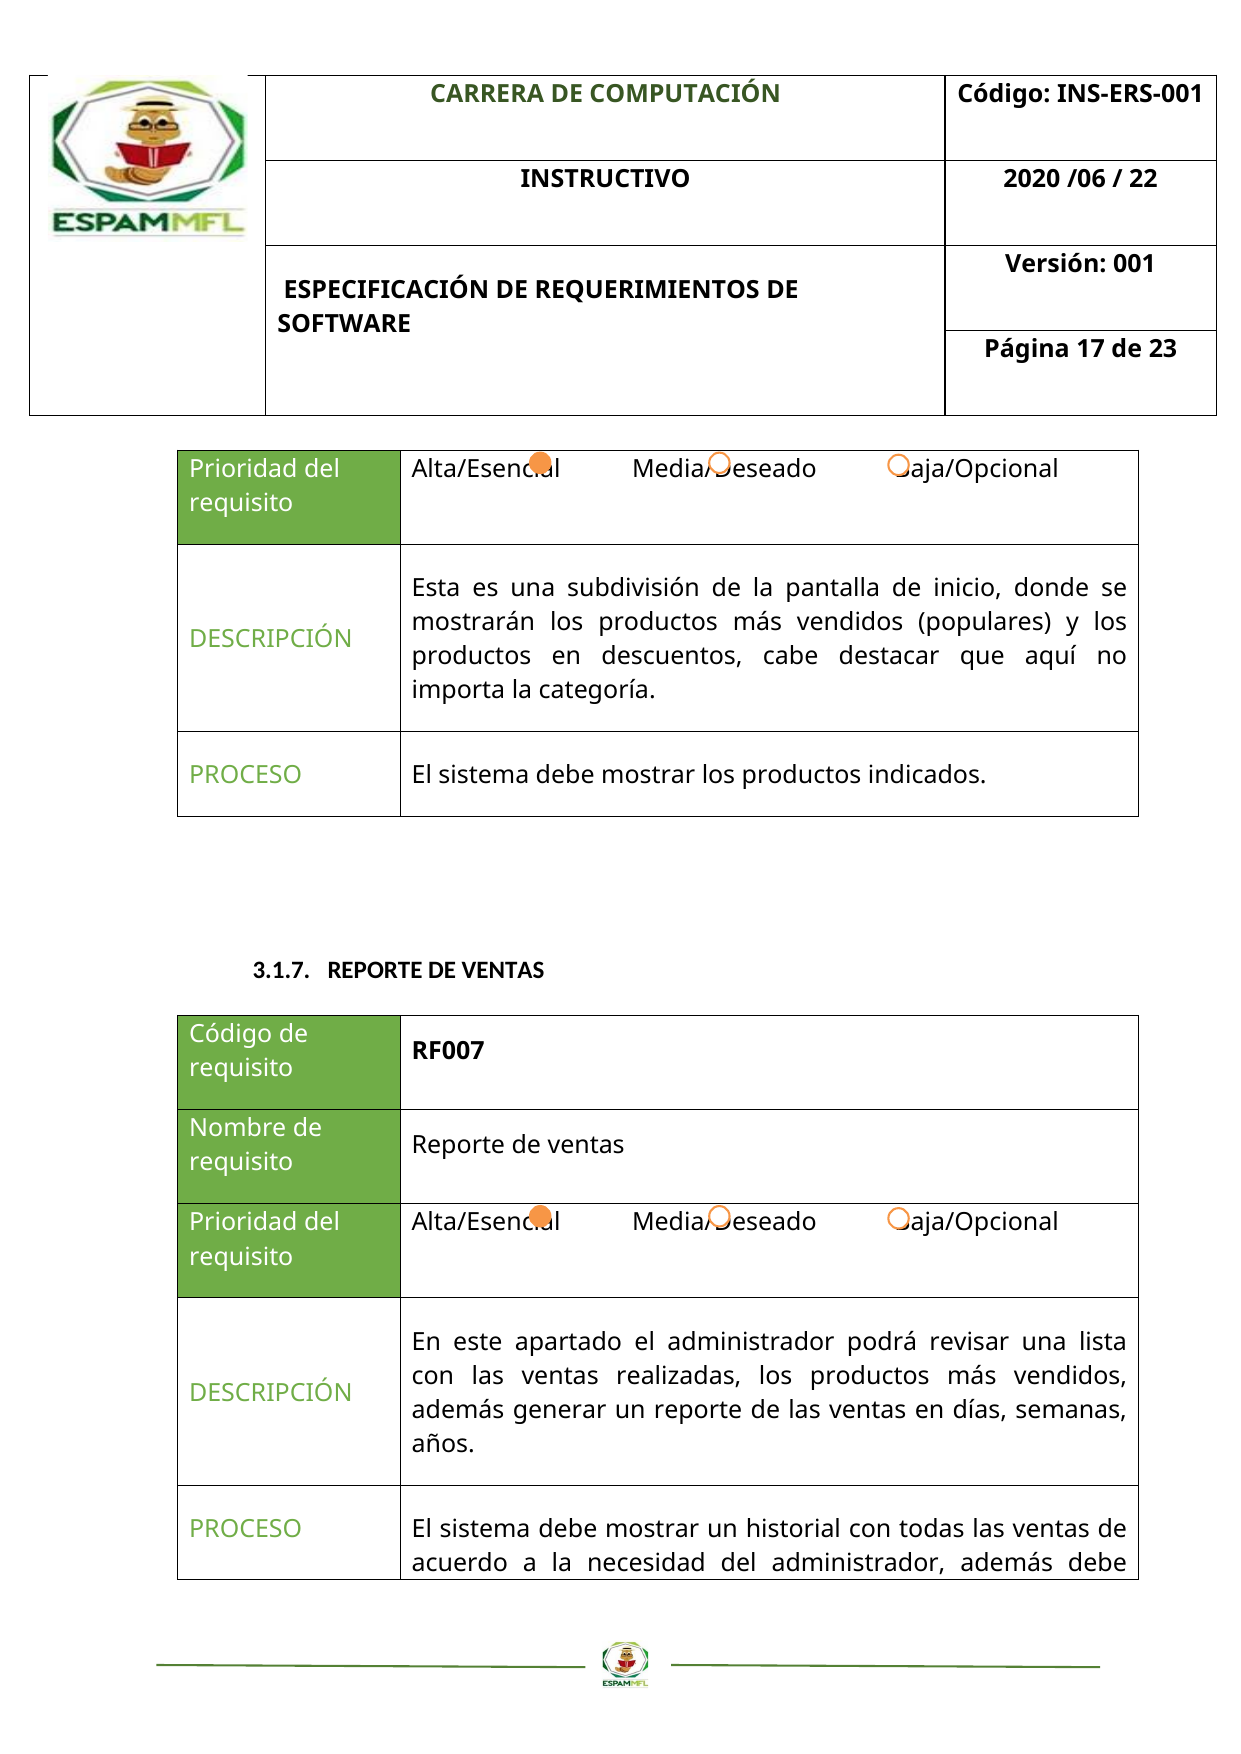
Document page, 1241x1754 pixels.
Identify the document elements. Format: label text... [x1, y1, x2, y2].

table_cell El sistema debe mostrar los productos indicados. [401, 732, 1138, 816]
table_cell DESCRIPCIÓN [178, 1298, 400, 1484]
table_cell Esta es una subdivisión de la pantalla de inicio, donde se mostrarán los productos más vendidos (populares) y los productos en descuentos, cabe destacar que aquí no importa la categoría. [401, 545, 1138, 731]
table_header RF007 [401, 1016, 1138, 1109]
table_cell Alta/Esencial Media/Deseado Baja/Opcional [401, 451, 1138, 544]
table_cell Prioridad del requisito [178, 1204, 400, 1297]
table_cell Prioridad del requisito [178, 451, 400, 544]
table_cell En este apartado el administrador podrá revisar una lista con las ventas realizadas, los productos más vendidos, además generar un reporte de las ventas en días, semanas, años. [401, 1298, 1138, 1484]
subtitle REPORTE DE VENTAS [252, 955, 1063, 985]
table_cell Reporte de ventas [401, 1110, 1138, 1203]
table_cell Nombre de requisito [178, 1110, 400, 1203]
picture [601, 1640, 649, 1689]
table_cell PROCESO [178, 1486, 400, 1579]
table_header Código de requisito [178, 1016, 400, 1109]
table_cell PROCESO [178, 732, 400, 816]
table_cell Alta/Esencial Media/Deseado Baja/Opcional [401, 1204, 1138, 1297]
picture [47, 75, 248, 242]
table_cell DESCRIPCIÓN [178, 545, 400, 731]
